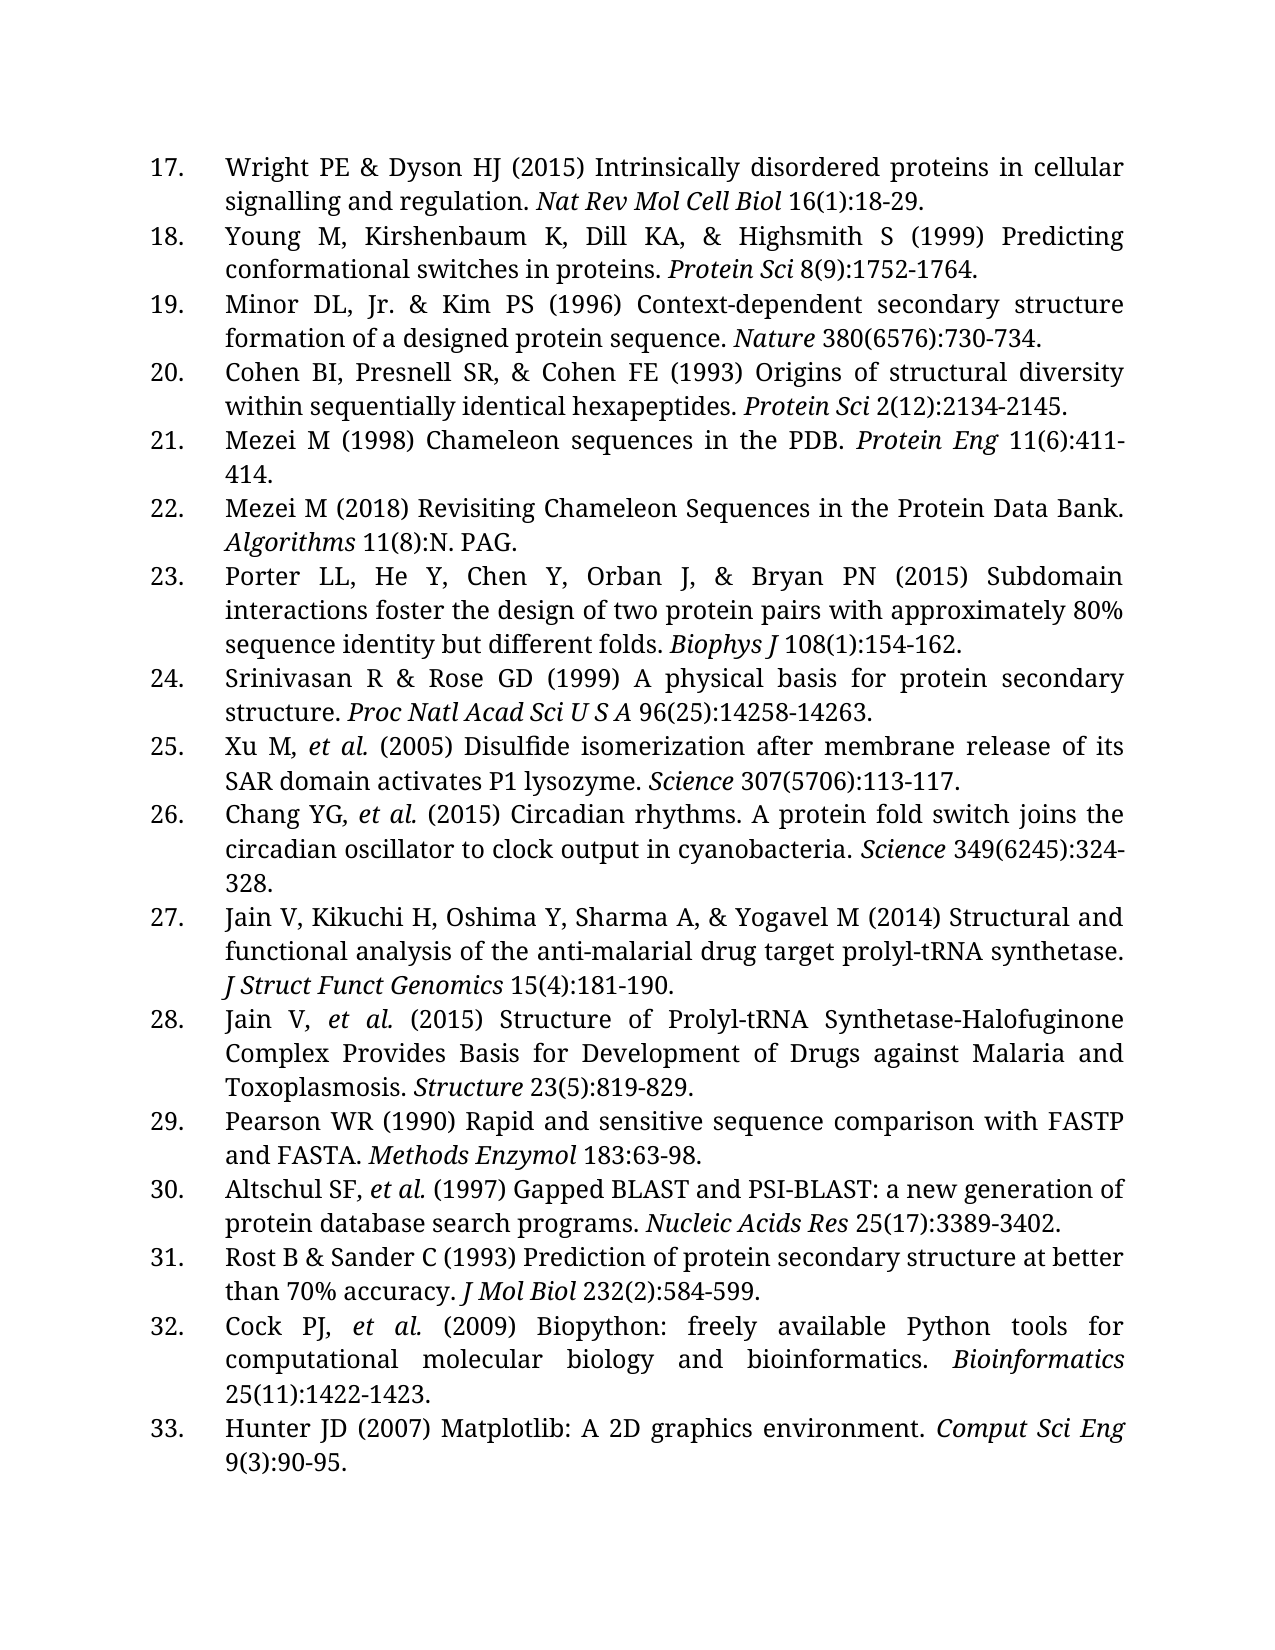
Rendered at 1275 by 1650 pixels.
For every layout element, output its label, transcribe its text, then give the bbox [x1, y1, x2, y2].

text 27. Jain V, Kikuchi H, Oshima Y, Sharma A, & Yogavel M (2014) Structural and functional analysis of the anti-malarial drug target prolyl-tRNA synthetase. J Struct Funct Genomics 15(4):181-190. [150, 899, 1125, 1002]
text 32. Cock PJ, et al. (2009) Biopython: freely available Python tools for computational molecular biology and bioinformatics. Bioinformatics 25(11):1422-1423. [150, 1308, 1125, 1410]
text 22. Mezei M (2018) Revisiting Chameleon Sequences in the Protein Data Bank. Algorithms 11(8):N. PAG. [150, 491, 1125, 559]
text 19. Minor DL, Jr. & Kim PS (1996) Context-dependent secondary structure formation of a designed protein sequence. Nature 380(6576):730-734. [150, 286, 1125, 354]
text 24. Srinivasan R & Rose GD (1999) A physical basis for protein secondary structure. Proc Natl Acad Sci U S A 96(25):14258-14263. [150, 661, 1125, 729]
text 31. Rost B & Sander C (1993) Prediction of protein secondary structure at better than 70% accuracy. J Mol Biol 232(2):584-599. [150, 1240, 1125, 1308]
text 23. Porter LL, He Y, Chen Y, Orban J, & Bryan PN (2015) Subdomain interactions foster the design of two protein pairs with approximately 80% sequence identity but different folds. Biophys J 108(1):154-162. [150, 559, 1125, 661]
text 25. Xu M, et al. (2005) Disulfide isomerization after membrane release of its SAR domain activates P1 lysozyme. Science 307(5706):113-117. [150, 729, 1125, 797]
text 18. Young M, Kirshenbaum K, Dill KA, & Highsmith S (1999) Predicting conformational switches in proteins. Protein Sci 8(9):1752-1764. [150, 218, 1125, 286]
text 20. Cohen BI, Presnell SR, & Cohen FE (1993) Origins of structural diversity within sequentially identical hexapeptides. Protein Sci 2(12):2134-2145. [150, 354, 1125, 422]
text 29. Pearson WR (1990) Rapid and sensitive sequence comparison with FASTP and FASTA. Methods Enzymol 183:63-98. [150, 1104, 1125, 1172]
text 33. Hunter JD (2007) Matplotlib: A 2D graphics environment. Comput Sci Eng 9(3):90-95. [150, 1410, 1125, 1478]
text 28. Jain V, et al. (2015) Structure of Prolyl-tRNA Synthetase-Halofuginone Complex Provides Basis for Development of Drugs against Malaria and Toxoplasmosis. Structure 23(5):819-829. [150, 1002, 1125, 1104]
text 17. Wright PE & Dyson HJ (2015) Intrinsically disordered proteins in cellular signalling and regulation. Nat Rev Mol Cell Biol 16(1):18-29. [150, 150, 1125, 218]
text 30. Altschul SF, et al. (1997) Gapped BLAST and PSI-BLAST: a new generation of protein database search programs. Nucleic Acids Res 25(17):3389-3402. [150, 1172, 1125, 1240]
text 21. Mezei M (1998) Chameleon sequences in the PDB. Protein Eng 11(6):411-414. [150, 422, 1125, 491]
text 26. Chang YG, et al. (2015) Circadian rhythms. A protein fold switch joins the circadian oscillator to clock output in cyanobacteria. Science 349(6245):324-328. [150, 797, 1125, 899]
